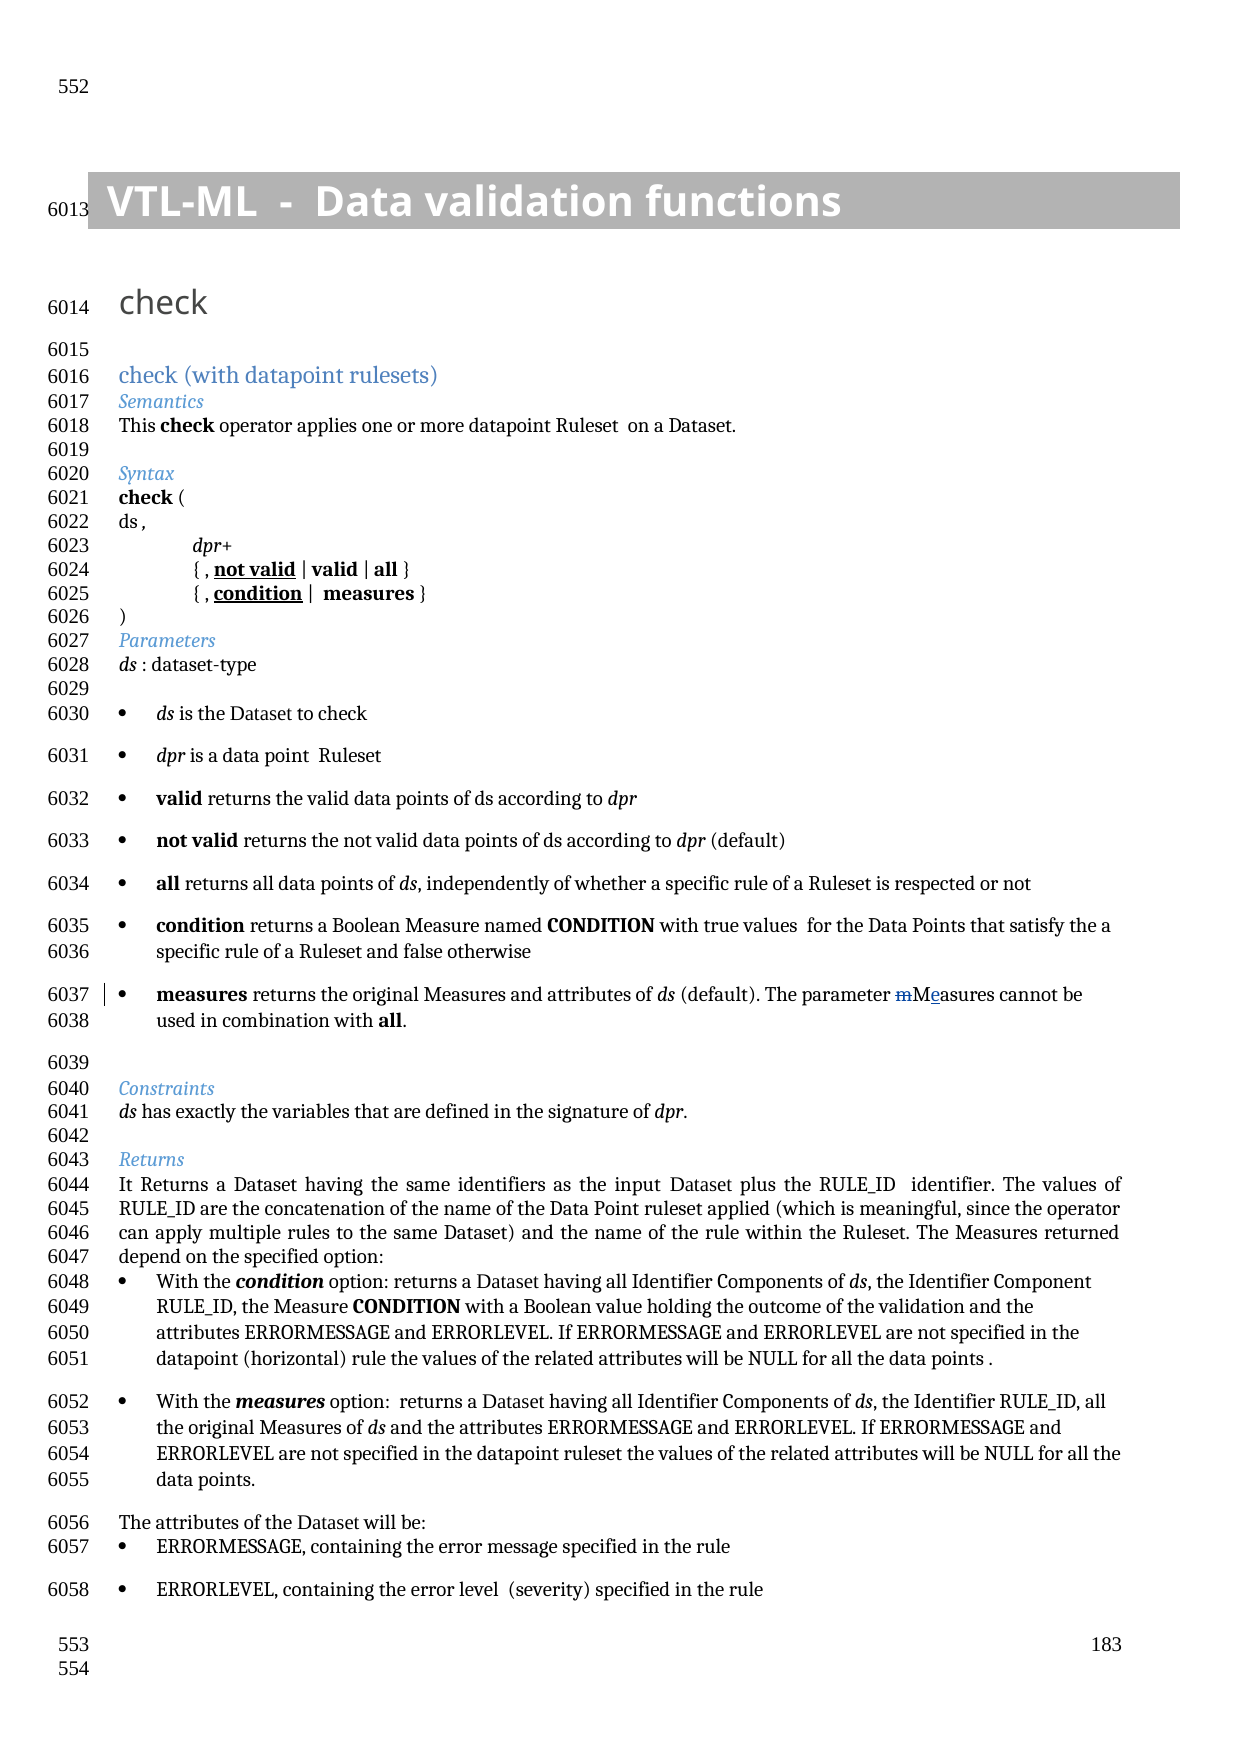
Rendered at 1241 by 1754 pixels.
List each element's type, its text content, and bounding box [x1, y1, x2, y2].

text { , condition | measures } [192, 581, 1122, 605]
text ds has exactly the variables that are defined in the signature of dpr. [118, 1100, 1122, 1124]
list valid returns the valid data points of ds according to dpr [118, 787, 1122, 811]
text check [118, 279, 1240, 324]
text VTL-ML - Data validation functions [88, 172, 1180, 229]
list With the condition option: returns a Dataset having all Identifier Components of ds, the Identifier Component RULE_ID, the Measure CONDITION with a Boolean value holding the outcome of the validation and the attributes ERRORMESSAGE and ERRORLEVEL. If ERRORMESSAGE and ERRORLEVEL are not specified in the datapoint (horizontal) rule the values of the related attributes will be NULL for all the data points . [118, 1268, 1122, 1371]
text ds , [118, 509, 1122, 533]
text dpr+ [192, 533, 1122, 557]
text ) [118, 605, 1122, 629]
list With the measures option: returns a Dataset having all Identifier Components of ds, the Identifier RULE_ID, all the original Measures of ds and the attributes ERRORMESSAGE and ERRORLEVEL. If ERRORMESSAGE and ERRORLEVEL are not specified in the datapoint ruleset the values of the related attributes will be NULL for all the data points. [118, 1389, 1122, 1491]
list ERRORLEVEL, containing the error level (severity) specified in the rule [118, 1577, 1122, 1601]
list not valid returns the not valid data points of ds according to dpr (default) [118, 829, 1122, 853]
text It Returns a Dataset having the same identifiers as the input Dataset plus the RULE_ID identifier. The values of RULE_ID are the concatenation of the name of the Data Point ruleset applied (which is meaningful, since the operator can apply multiple rules to the same Dataset) and the name of the rule within the Ruleset. The Measures returned depend on the specified option: [118, 1172, 1122, 1268]
text { , not valid | valid | all } [192, 557, 1122, 581]
subtitle check (with datapoint rulesets) [118, 361, 1122, 389]
list condition returns a Boolean Measure named CONDITION with true values for the Data Points that satisfy the a specific rule of a Ruleset and false otherwise [118, 914, 1122, 964]
text Constraints [118, 1076, 1122, 1100]
text ds : dataset-type [118, 653, 1122, 677]
text check ( [118, 485, 1122, 509]
list all returns all data points of ds, independently of whether a specific rule of a Ruleset is respected or not [118, 872, 1122, 896]
list measures returns the original Measures and attributes of ds (default). The parameter Masures cannot be used in combination with all. [118, 982, 1122, 1032]
text Parameters [118, 629, 1122, 653]
text This check operator applies one or more datapoint Ruleset on a Dataset. [118, 413, 1122, 437]
text Semantics [118, 389, 1122, 413]
list dpr is a data point Ruleset [118, 744, 1122, 768]
text Returns [118, 1148, 1122, 1172]
list ds is the Dataset to check [118, 701, 1122, 726]
text The attributes of the Dataset will be: [118, 1510, 1122, 1535]
list ERRORMESSAGE, containing the error message specified in the rule [118, 1535, 1122, 1559]
text Syntax [118, 461, 1122, 485]
